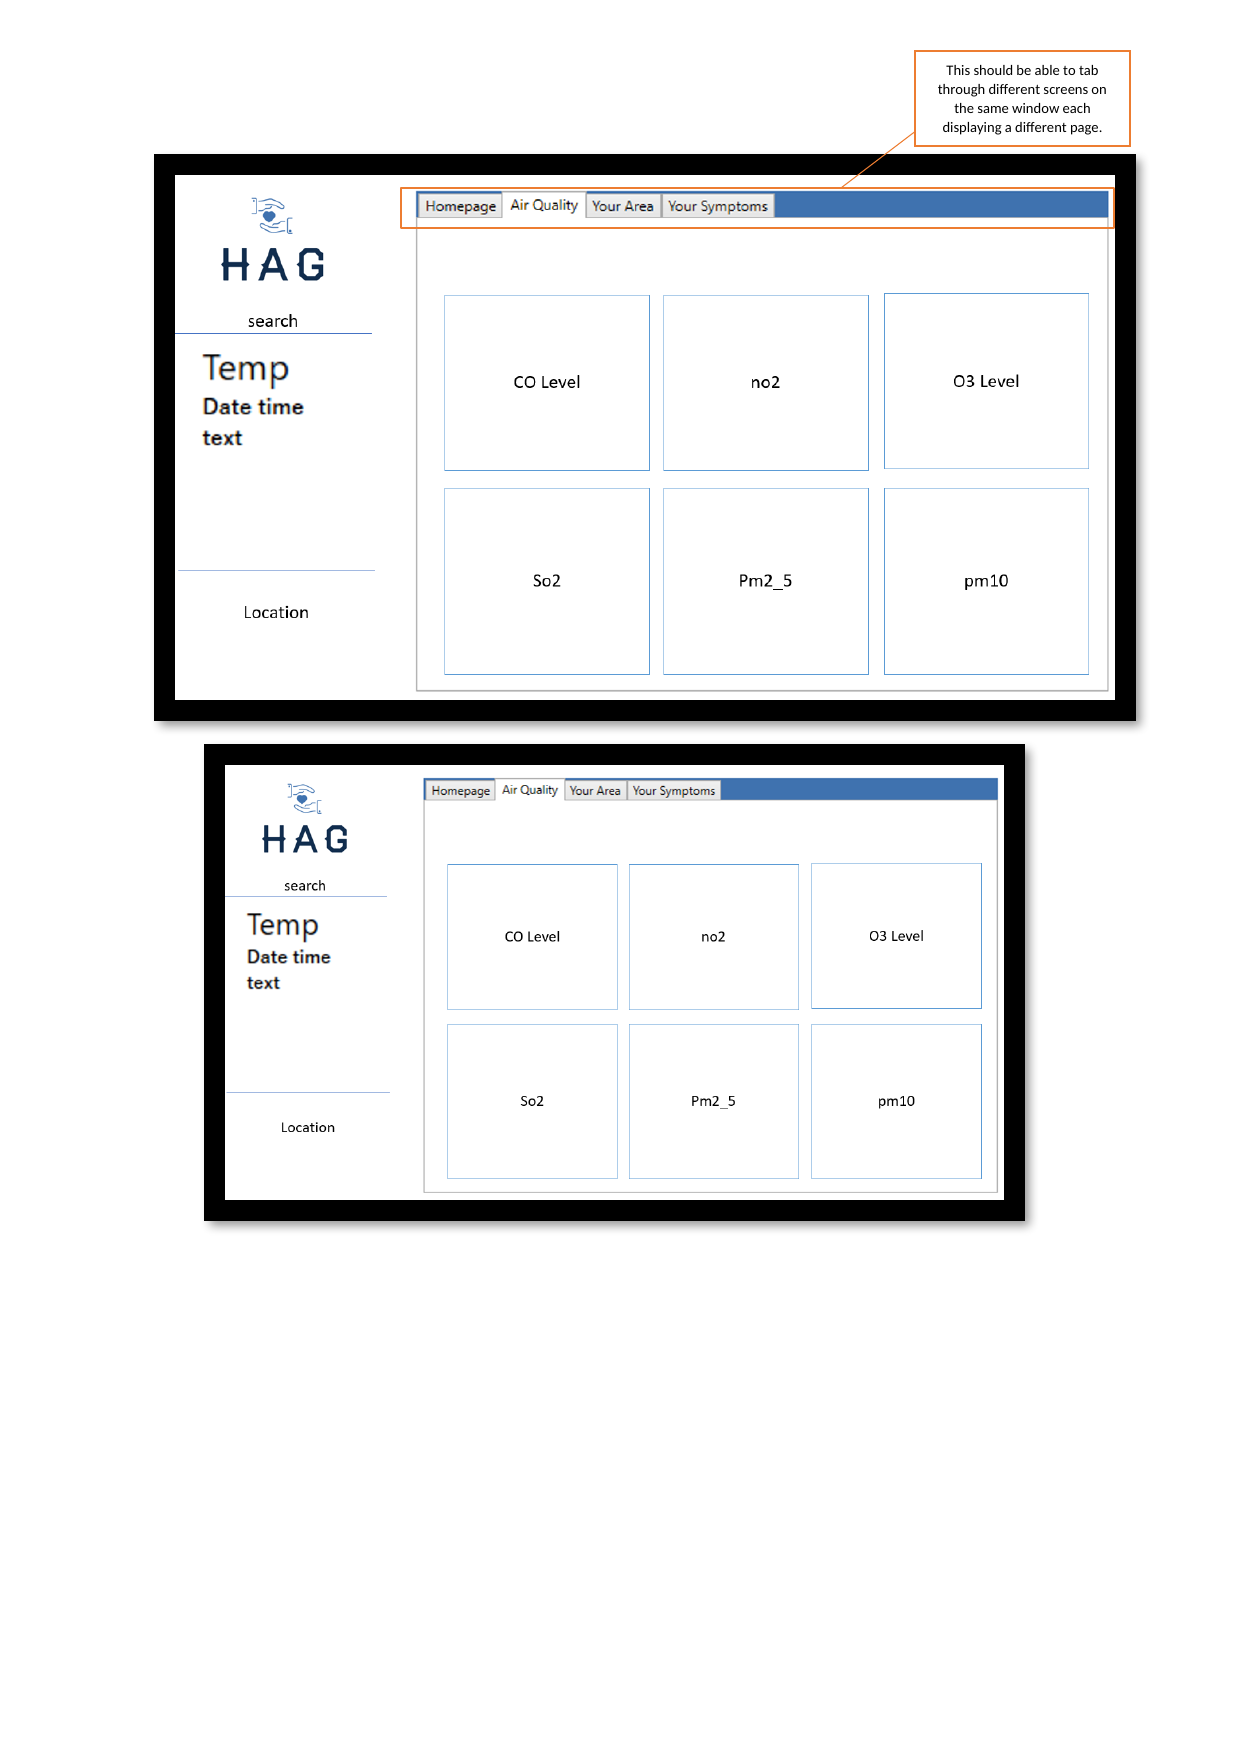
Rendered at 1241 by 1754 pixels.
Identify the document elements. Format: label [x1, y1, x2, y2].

picture [402, 189, 1113, 227]
picture [225, 765, 1004, 1200]
picture [175, 175, 1115, 700]
picture [845, 175, 1115, 187]
